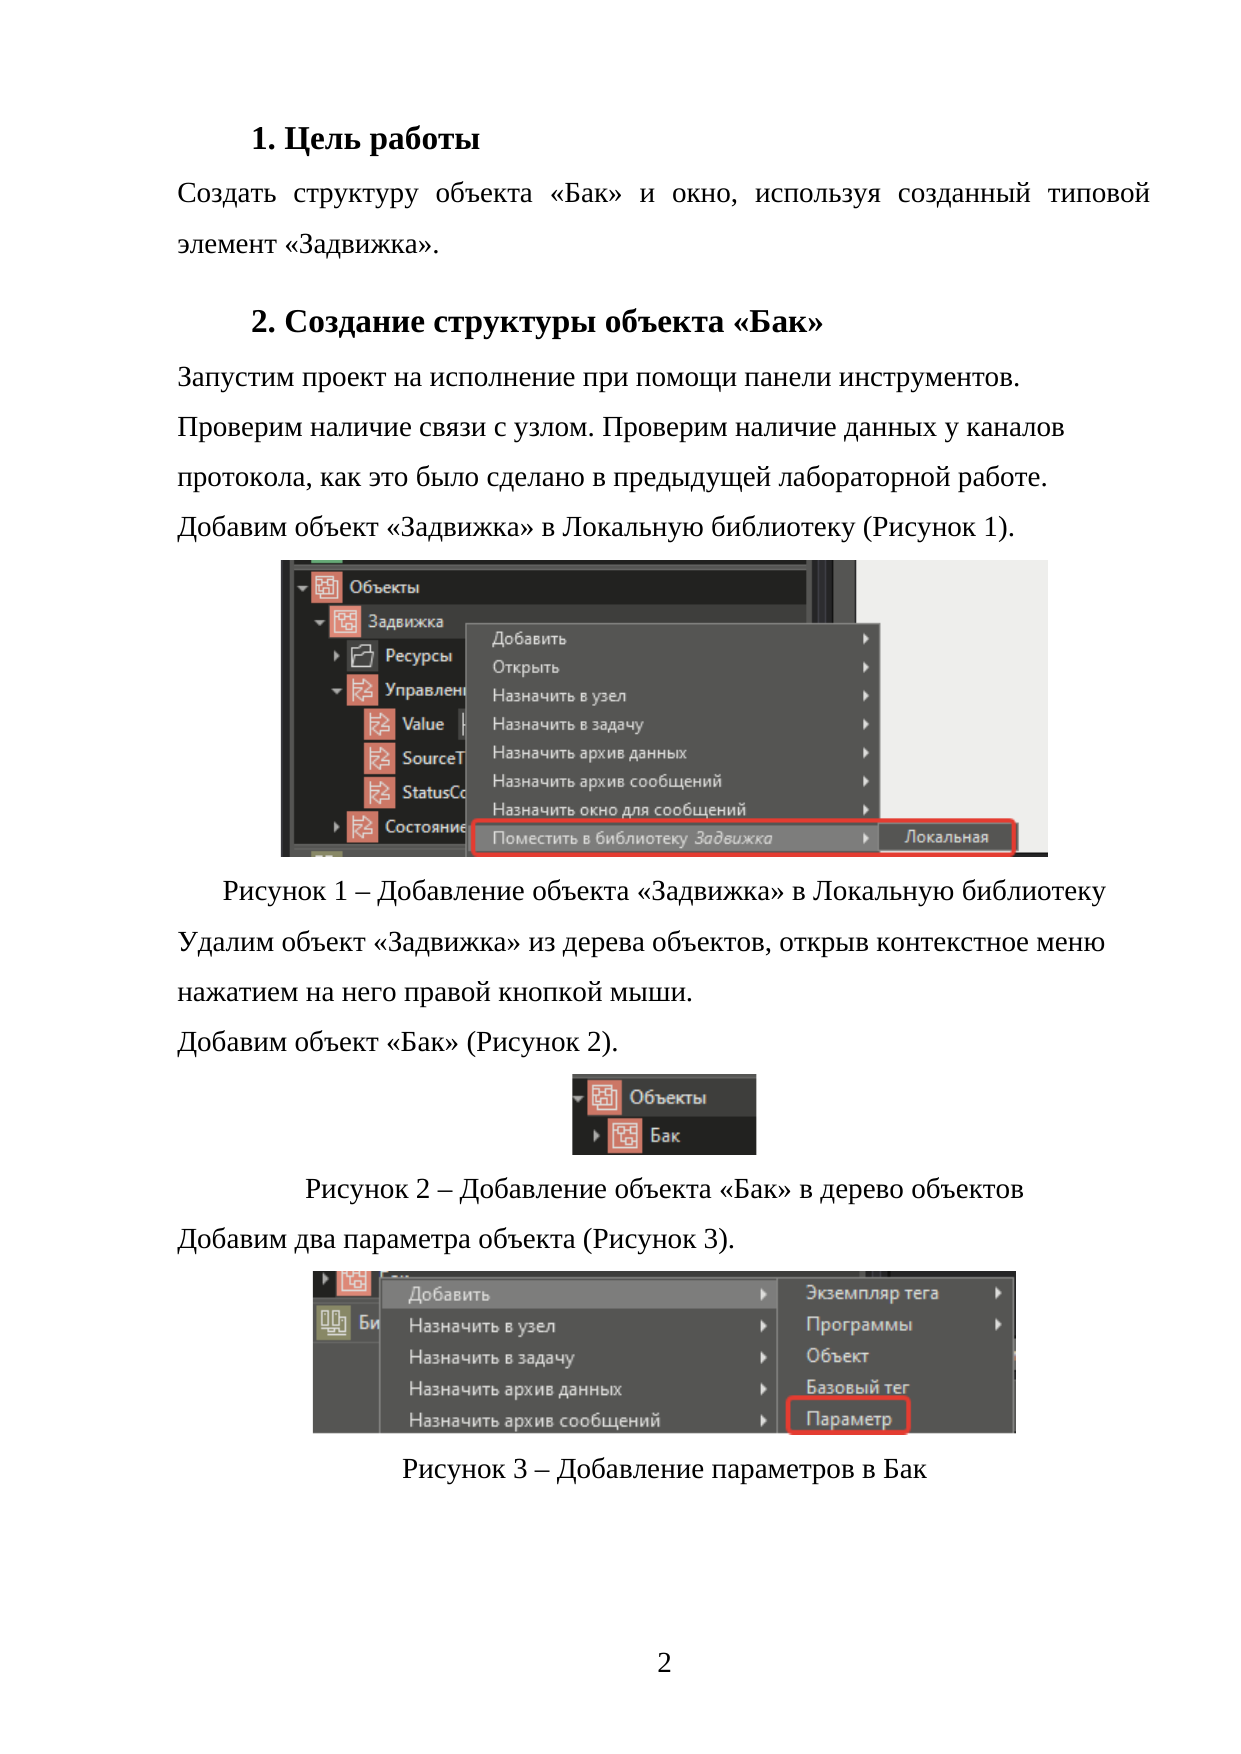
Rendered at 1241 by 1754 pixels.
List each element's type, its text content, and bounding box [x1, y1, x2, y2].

text Удалим объект «Задвижка» из дерева объектов, открыв контекстное меню нажатием на него правой кнопкой мыши. [177, 924, 1152, 1008]
text Рисунок 2 – Добавление объекта «Бак» в дерево объектов [177, 1171, 1152, 1205]
picture [312, 1271, 1016, 1435]
text Рисунок 3 – Добавление параметров в Бак [177, 1451, 1152, 1485]
text Добавим объект «Задвижка» в Локальную библиотеку (Рисунок 1). [177, 509, 1152, 543]
text Запустим проект на исполнение при помощи панели инструментов. Проверим наличие связи с узлом. Проверим наличие данных у каналов протокола, как это было сделано в предыдущей лабораторной работе. [177, 359, 1152, 493]
picture [572, 1074, 757, 1155]
text Рисунок 1 – Добавление объекта «Задвижка» в Локальную библиотеку [177, 873, 1152, 907]
picture [280, 560, 1048, 857]
text Добавим объект «Бак» (Рисунок 2). [177, 1024, 1152, 1058]
text Добавим два параметра объекта (Рисунок 3). [177, 1222, 1152, 1255]
subtitle 2. Создание структуры объекта «Бак» [177, 301, 1152, 339]
subtitle 1. Цель работы [177, 118, 1152, 156]
text Создать структуру объекта «Бак» и окно, используя созданный типовой элемент «Задвижка». [177, 176, 1152, 259]
